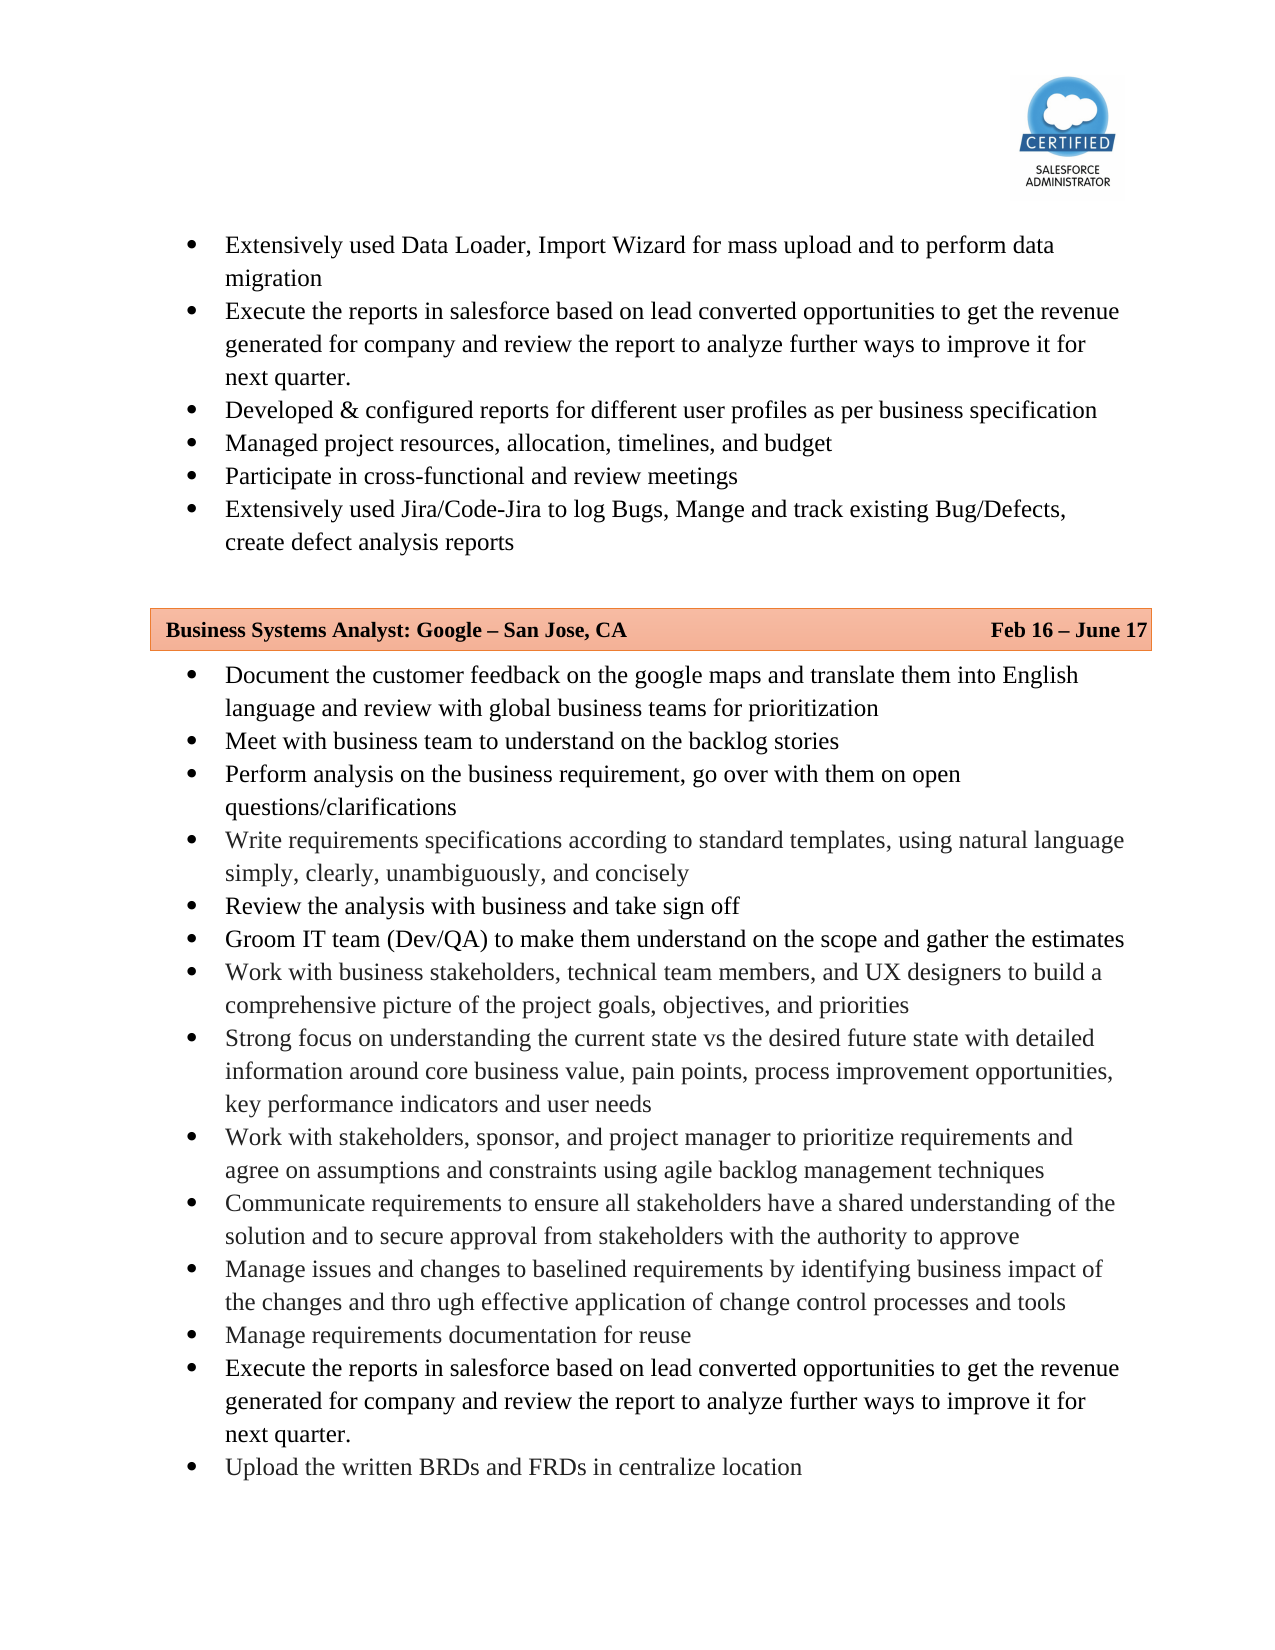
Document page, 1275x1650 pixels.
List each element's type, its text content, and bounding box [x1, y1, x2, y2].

list Review the analysis with business and take sign off [187, 891, 1125, 920]
list Execute the reports in salesforce based on lead converted opportunities to get the revenue generated for company and review the report to analyze further ways to improve it for next quarter. [187, 296, 1125, 391]
list Meet with business team to understand on the backlog stories [187, 726, 1125, 755]
list Write requirements specifications according to standard templates, using natural language simply, clearly, unambiguously, and concisely [187, 825, 1125, 887]
list Extensively used Data Loader, Import Wizard for mass upload and to perform data migration [187, 230, 1125, 292]
list Upload the written BRDs and FRDs in centralize location [187, 1452, 1125, 1481]
list Strong focus on understanding the current state vs the desired future state with detailed information around core business value, pain points, process improvement opportunities, key performance indicators and user needs [187, 1023, 1125, 1118]
list Communicate requirements to ensure all stakeholders have a shared understanding of the solution and to secure approval from stakeholders with the authority to approve [187, 1188, 1125, 1250]
list Document the customer feedback on the google maps and translate them into English language and review with global business teams for prioritization [187, 660, 1125, 722]
list Perform analysis on the business requirement, go over with them on open questions/clarifications [187, 759, 1125, 821]
list Developed & configured reports for different user profiles as per business specification [187, 395, 1125, 424]
list Manage issues and changes to baselined requirements by identifying business impact of the changes and thro ugh effective application of change control processes and tools [187, 1254, 1125, 1316]
list Groom IT team (Dev/QA) to make them understand on the scope and gather the estimates [187, 924, 1125, 953]
list Execute the reports in salesforce based on lead converted opportunities to get the revenue generated for company and review the report to analyze further ways to improve it for next quarter. [187, 1353, 1125, 1448]
list Work with stakeholders, sponsor, and project manager to prioritize requirements and agree on assumptions and constraints using agile backlog management techniques [187, 1122, 1125, 1184]
list Participate in cross-functional and review meetings [187, 461, 1125, 490]
list Work with business stakeholders, technical team members, and UX designers to build a comprehensive picture of the project goals, objectives, and priorities [187, 957, 1125, 1019]
list Managed project resources, allocation, timelines, and budget [187, 428, 1125, 457]
picture [1010, 75, 1125, 201]
list Manage requirements documentation for reuse [187, 1320, 1125, 1349]
list Extensively used Jira/Code-Jira to log Bugs, Mange and track existing Bug/Defects, create defect analysis reports [187, 494, 1125, 556]
